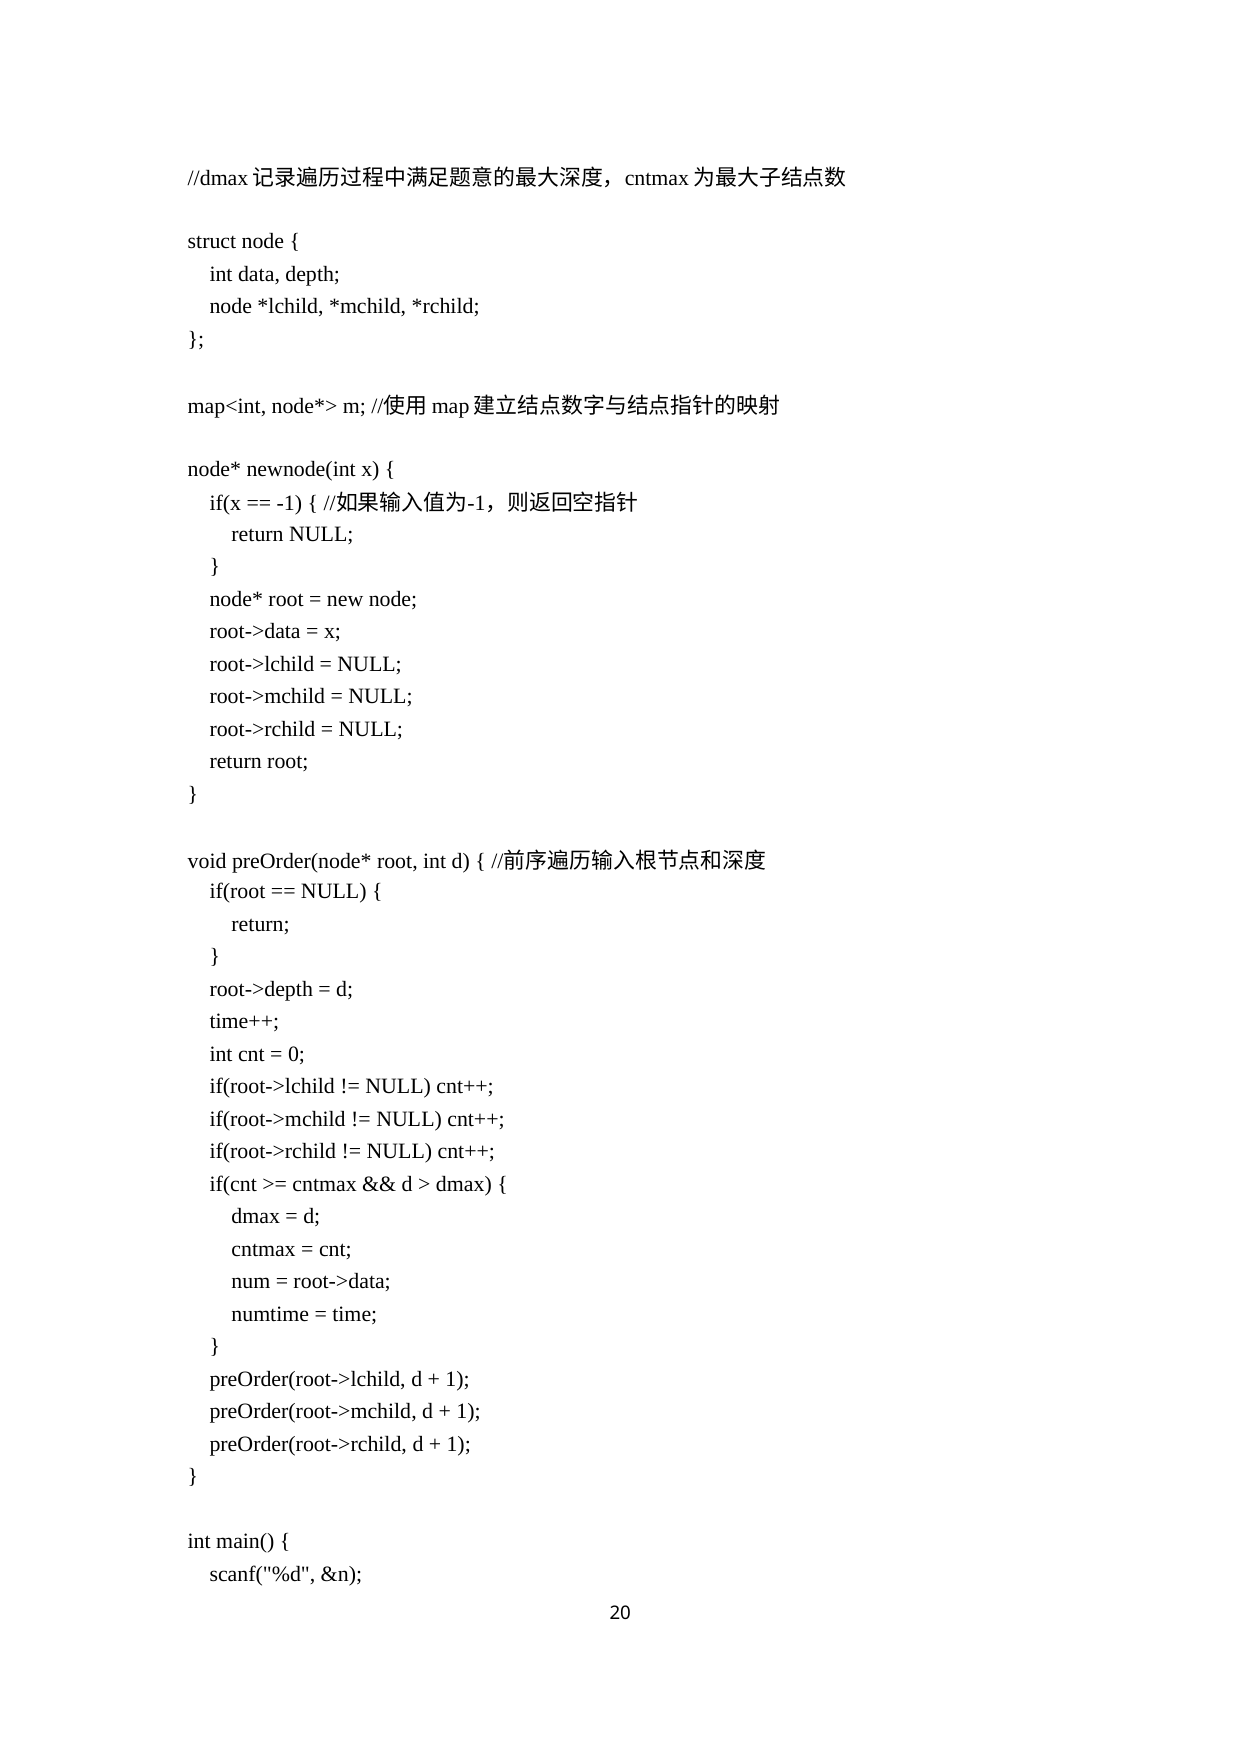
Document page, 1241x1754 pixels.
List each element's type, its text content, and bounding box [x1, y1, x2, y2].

text root->rchild = NULL; [187, 712, 1053, 745]
text map<int, node*> m; //使用map建立结点数字与结点指针的映射 [187, 387, 1053, 420]
text return root; [187, 745, 1053, 777]
text root->lchild = NULL; [187, 647, 1053, 680]
text preOrder(root->rchild, d + 1); [187, 1427, 1053, 1460]
text } [187, 940, 1053, 972]
text void preOrder(node* root, int d) { //前序遍历输入根节点和深度 [187, 842, 1053, 875]
text preOrder(root->mchild, d + 1); [187, 1395, 1053, 1427]
text if(cnt >= cntmax && d > dmax) { [187, 1167, 1053, 1200]
text if(root == NULL) { [187, 875, 1053, 907]
text } [187, 777, 1053, 810]
text scanf("%d", &n); [187, 1557, 1053, 1590]
text num = root->data; [187, 1265, 1053, 1297]
text //dmax记录遍历过程中满足题意的最大深度，cntmax为最大子结点数 [187, 160, 1053, 192]
text node *lchild, *mchild, *rchild; [187, 290, 1053, 322]
text node* newnode(int x) { [187, 452, 1053, 485]
text dmax = d; [187, 1200, 1053, 1232]
text node* root = new node; [187, 582, 1053, 615]
text } [187, 550, 1053, 582]
text int cnt = 0; [187, 1037, 1053, 1070]
text preOrder(root->lchild, d + 1); [187, 1362, 1053, 1395]
text numtime = time; [187, 1297, 1053, 1330]
text if(x == -1) { //如果输入值为-1，则返回空指针 [187, 485, 1053, 517]
text int main() { [187, 1525, 1053, 1557]
text if(root->lchild != NULL) cnt++; [187, 1070, 1053, 1102]
text time++; [187, 1005, 1053, 1037]
text } [187, 1330, 1053, 1362]
text }; [187, 322, 1053, 355]
text if(root->mchild != NULL) cnt++; [187, 1102, 1053, 1135]
text int data, depth; [187, 257, 1053, 290]
text } [187, 1460, 1053, 1492]
text root->data = x; [187, 615, 1053, 647]
text return; [187, 907, 1053, 940]
text if(root->rchild != NULL) cnt++; [187, 1135, 1053, 1167]
text root->mchild = NULL; [187, 680, 1053, 712]
text struct node { [187, 225, 1053, 257]
text cntmax = cnt; [187, 1232, 1053, 1265]
text root->depth = d; [187, 972, 1053, 1005]
text return NULL; [187, 517, 1053, 550]
